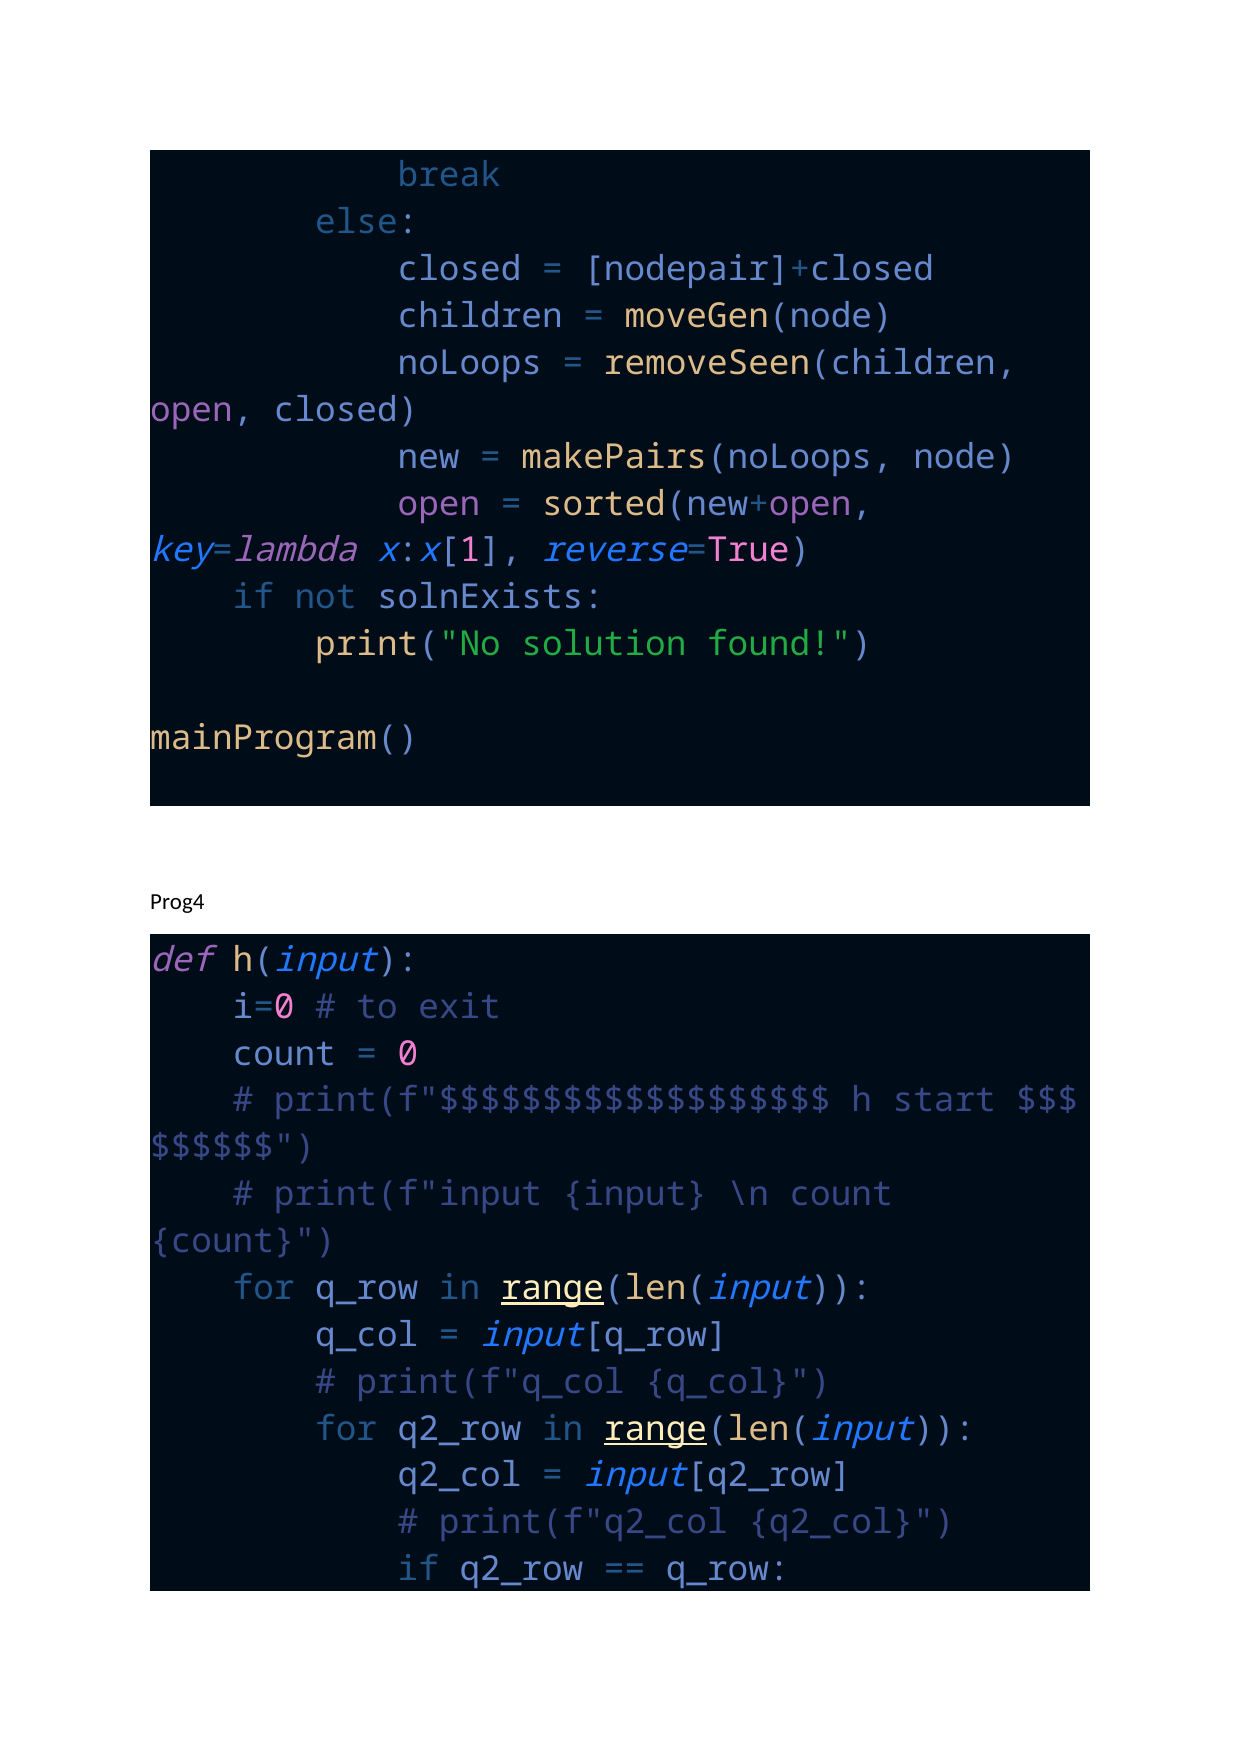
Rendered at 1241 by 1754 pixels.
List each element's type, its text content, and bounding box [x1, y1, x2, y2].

text else: [150, 197, 1090, 244]
text if not solnExists: [150, 572, 1090, 619]
text q2_col = input[q2_row] [150, 1450, 1090, 1497]
text # print(f"q2_col {q2_col}") [150, 1497, 1090, 1544]
text i=0 # to exit [150, 981, 1090, 1028]
text # print(f"input {input} \n count {count}") [150, 1169, 1090, 1262]
text if q2_row == q_row: [150, 1544, 1090, 1591]
text open = sorted(new+open, key=lambda x:x[1], reverse=True) [150, 478, 1090, 572]
text # print(f"$$$$$$$$$$$$$$$$$$$ h start $$$$$$$$$") [150, 1075, 1090, 1169]
text for q_row in range(len(input)): [150, 1262, 1090, 1309]
text children = moveGen(node) [150, 291, 1090, 337]
text for q2_row in range(len(input)): [150, 1403, 1090, 1450]
text Prog4 [150, 887, 1090, 916]
text new = makePairs(noLoops, node) [150, 431, 1090, 478]
text # print(f"q_col {q_col}") [150, 1356, 1090, 1403]
text mainProgram() [150, 712, 1090, 759]
text def h(input): [150, 934, 1090, 981]
text q_col = input[q_row] [150, 1309, 1090, 1356]
text closed = [nodepair]+closed [150, 244, 1090, 291]
text noLoops = removeSeen(children, open, closed) [150, 337, 1090, 431]
text break [150, 150, 1090, 197]
text print("No solution found!") [150, 619, 1090, 666]
text count = 0 [150, 1028, 1090, 1075]
